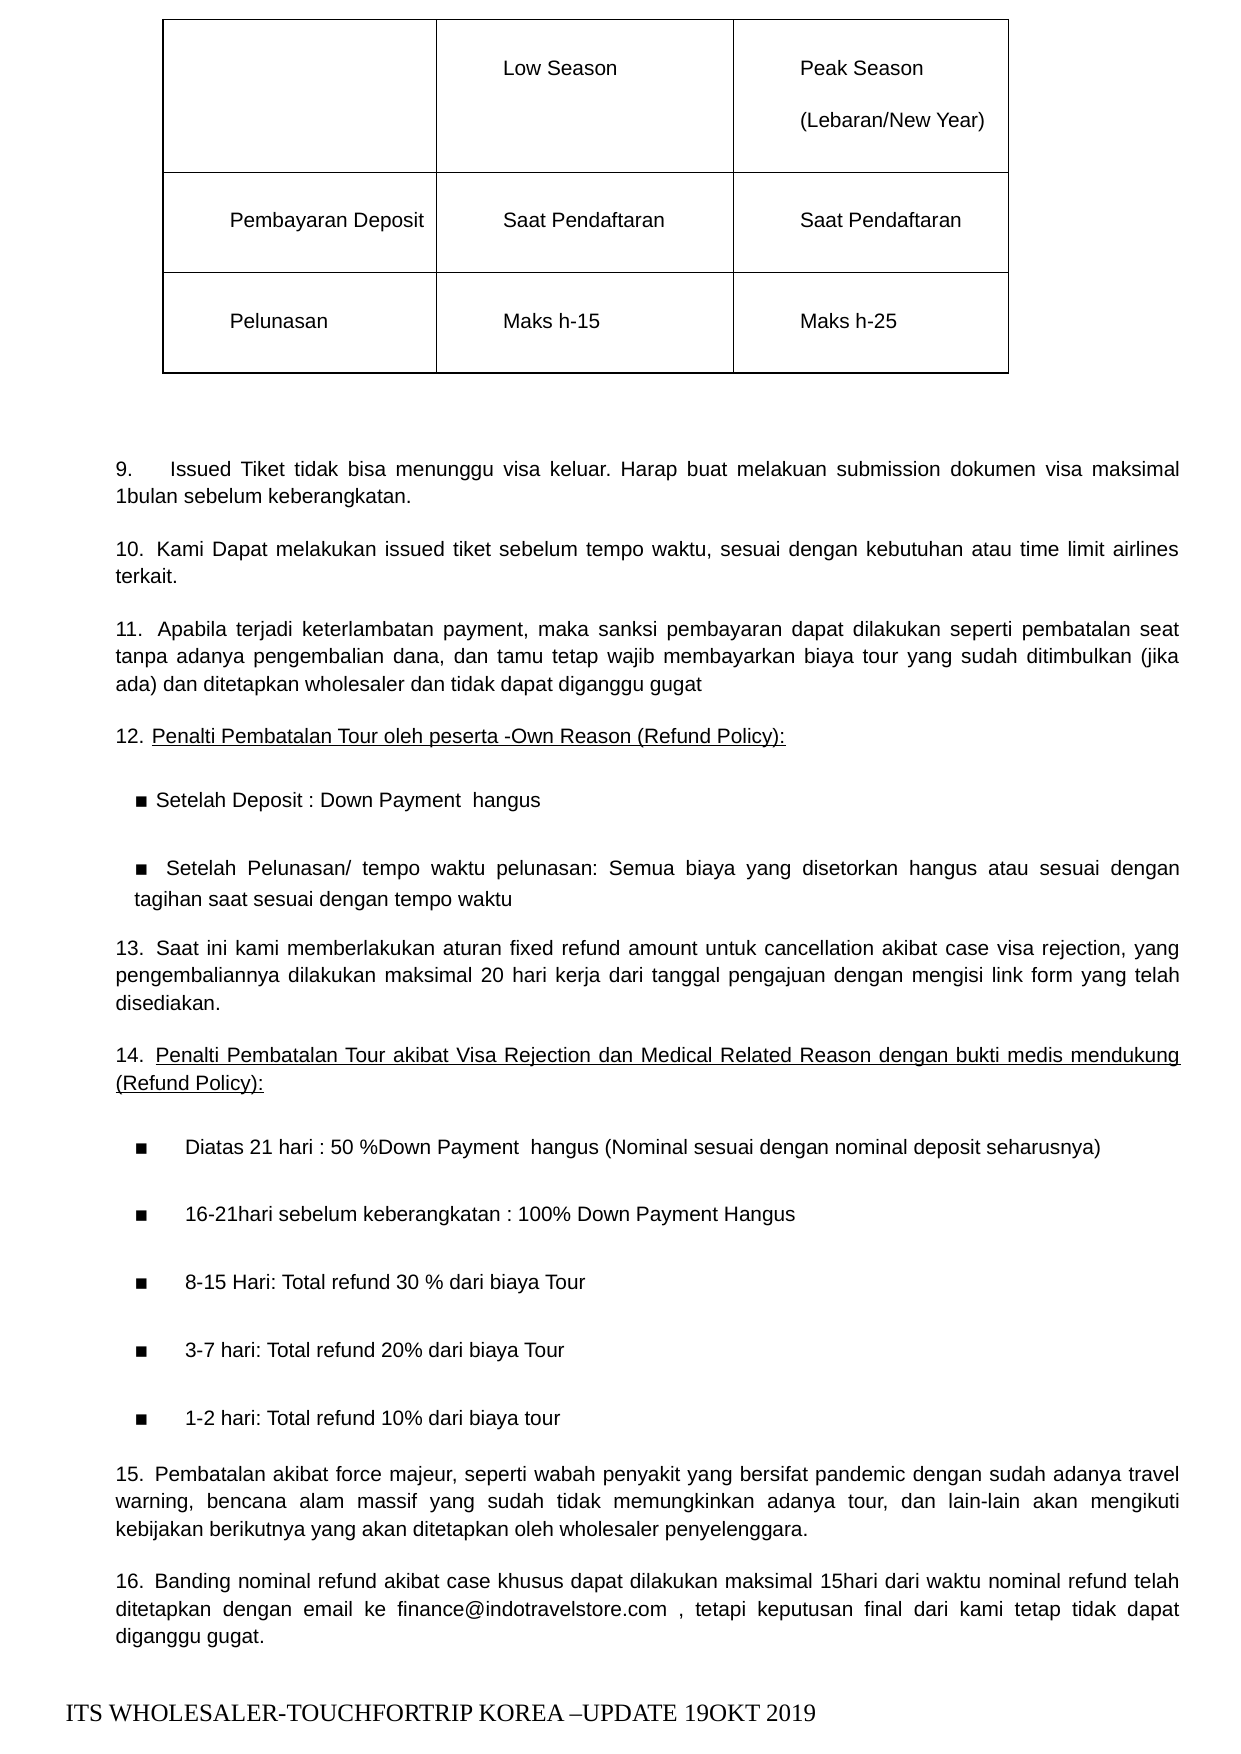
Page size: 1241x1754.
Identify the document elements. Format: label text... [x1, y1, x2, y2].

text ▪ 16-21hari sebelum keberangkatan : 100% Down Payment Hangus [134, 1191, 1181, 1234]
table_cell Pembayaran Deposit [164, 173, 436, 272]
text ▪ Diatas 21 hari : 50 %Down Payment hangus (Nominal sesuai dengan nominal deposit seharusnya) [134, 1123, 1181, 1166]
text 14. Penalti Pembatalan Tour akibat Visa Rejection dan Medical Related Reason dengan bukti medis mendukung (Refund Policy): [115, 1043, 1181, 1095]
table_header Peak Season (Lebaran/New Year) [734, 20, 1008, 172]
text 10. Kami Dapat melakukan issued tiket sebelum tempo waktu, sesuai dengan kebutuhan atau time limit airlines terkait. [115, 536, 1181, 588]
text 15. Pembatalan akibat force majeur, seperti wabah penyakit yang bersifat pandemic dengan sudah adanya travel warning, bencana alam massif yang sudah tidak memungkinkan adanya tour, dan lain-lain akan mengikuti kebijakan berikutnya yang akan ditetapkan oleh wholesaler penyelenggara. [115, 1462, 1181, 1541]
text 16. Banding nominal refund akibat case khusus dapat dilakukan maksimal 15hari dari waktu nominal refund telah ditetapkan dengan email ke finance@indotravelstore.com , tetapi keputusan final dari kami tetap tidak dapat diganggu gugat. [115, 1569, 1181, 1648]
text ▪ 3-7 hari: Total refund 20% dari biaya Tour [134, 1326, 1181, 1369]
table_cell Saat Pendaftaran [734, 173, 1008, 272]
text 12. Penalti Pembatalan Tour oleh peserta -Own Reason (Refund Policy): [115, 724, 1181, 748]
table_cell Pelunasan [164, 273, 436, 372]
text 11. Apabila terjadi keterlambatan payment, maka sanksi pembayaran dapat dilakukan seperti pembatalan seat tanpa adanya pengembalian dana, dan tamu tetap wajib membayarkan biaya tour yang sudah ditimbulkan (jika ada) dan ditetapkan wholesaler dan tidak dapat diganggu gugat [115, 616, 1181, 695]
text 13. Saat ini kami memberlakukan aturan fixed refund amount untuk cancellation akibat case visa rejection, yang pengembaliannya dilakukan maksimal 20 hari kerja dari tanggal pengajuan dengan mengisi link form yang telah disediakan. [115, 936, 1181, 1015]
text ▪ Setelah Pelunasan/ tempo waktu pelunasan: Semua biaya yang disetorkan hangus atau sesuai dengan tagihan saat sesuai dengan tempo waktu [134, 844, 1181, 911]
table_cell Saat Pendaftaran [437, 173, 733, 272]
text ▪ 1-2 hari: Total refund 10% dari biaya tour [134, 1394, 1181, 1437]
text ▪ 8-15 Hari: Total refund 30 % dari biaya Tour [134, 1259, 1181, 1301]
table_cell Maks h-15 [437, 273, 733, 372]
table_cell Maks h-25 [734, 273, 1008, 372]
text ▪ Setelah Deposit : Down Payment hangus [134, 776, 1181, 819]
table_header Low Season [437, 20, 733, 172]
text 9. Issued Tiket tidak bisa menunggu visa keluar. Harap buat melakuan submission dokumen visa maksimal 1bulan sebelum keberangkatan. [115, 456, 1181, 508]
table_header [164, 20, 436, 172]
